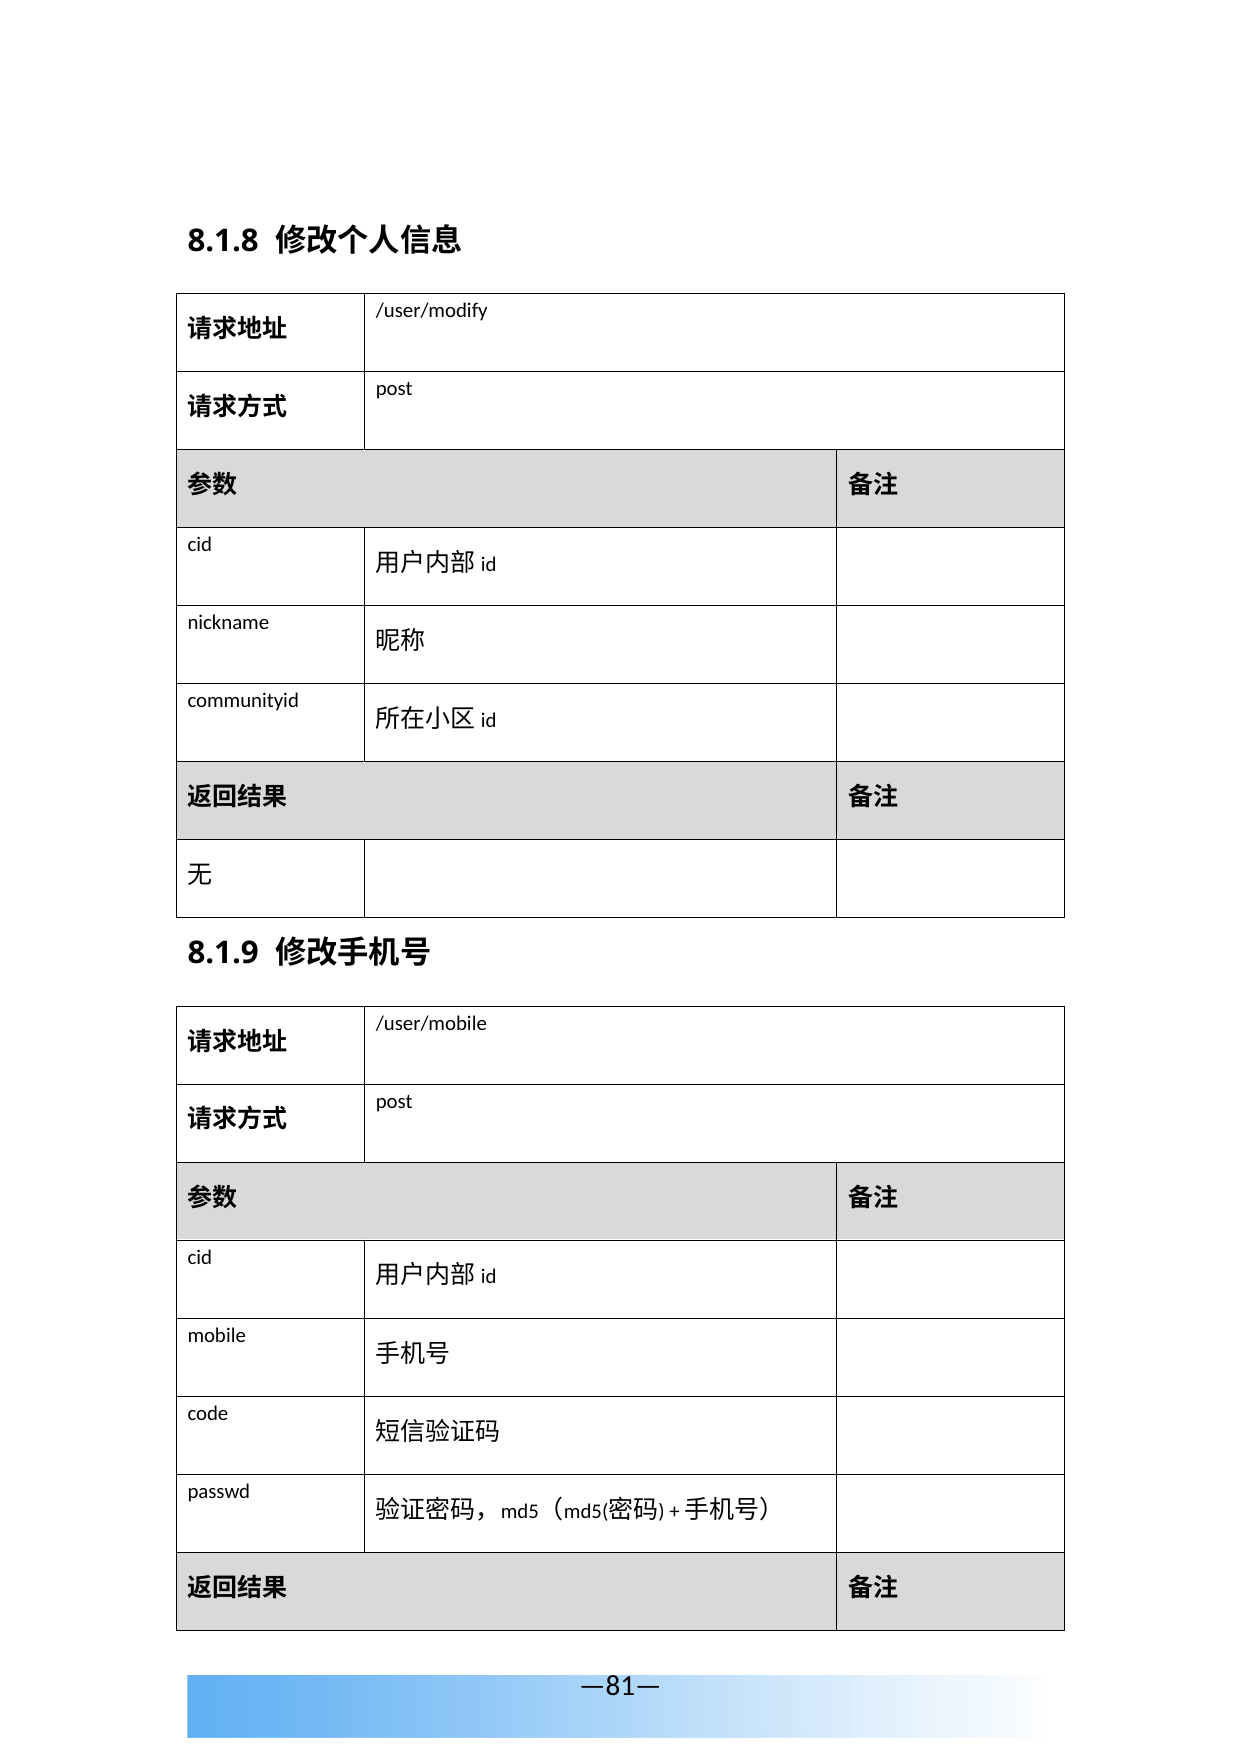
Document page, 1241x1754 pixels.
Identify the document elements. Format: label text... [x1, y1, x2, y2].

table_cell 备注 [837, 1553, 1064, 1630]
table_cell [837, 1475, 1064, 1552]
table_cell 参数 [177, 450, 836, 527]
table_header /user/mobile [365, 1007, 1064, 1083]
table_header 请求地址 [177, 294, 364, 371]
table_cell 请求方式 [177, 1085, 364, 1162]
table_cell [837, 1241, 1064, 1318]
table_cell 手机号 [365, 1319, 836, 1396]
table_cell 返回结果 [177, 1553, 836, 1630]
picture [187, 1675, 1050, 1738]
table_cell cid [177, 1241, 364, 1318]
table_cell cid [177, 528, 364, 605]
table_cell code [177, 1397, 364, 1474]
table_cell 所在小区id [365, 684, 836, 761]
table_cell 请求方式 [177, 372, 364, 449]
table_cell 备注 [837, 1163, 1064, 1239]
picture [609, 1677, 616, 1684]
table_cell nickname [177, 606, 364, 683]
table_cell 参数 [177, 1163, 836, 1239]
table_cell post [365, 372, 1064, 449]
subtitle 修改手机号 [187, 918, 1053, 983]
table_cell [837, 528, 1064, 605]
table_cell [837, 606, 1064, 683]
table_cell [837, 1397, 1064, 1474]
table_cell [837, 1319, 1064, 1396]
table_cell 返回结果 [177, 762, 836, 839]
table_cell 昵称 [365, 606, 836, 683]
table_cell [837, 684, 1064, 761]
table_cell [837, 840, 1064, 917]
table_cell 用户内部id [365, 528, 836, 605]
table_cell post [365, 1085, 1064, 1162]
picture [609, 1686, 616, 1693]
table_cell [365, 840, 836, 917]
table_cell passwd [177, 1475, 364, 1552]
table_cell 短信验证码 [365, 1397, 836, 1474]
subtitle 修改个人信息 [187, 205, 1053, 270]
table_cell 用户内部id [365, 1241, 836, 1318]
table_cell mobile [177, 1319, 364, 1396]
table_cell communityid [177, 684, 364, 761]
table_header /user/modify [365, 294, 1064, 371]
table_header 请求地址 [177, 1007, 364, 1083]
table_cell 备注 [837, 762, 1064, 839]
table_cell 验证密码，md5（md5(密码) + 手机号） [365, 1475, 836, 1552]
table_cell 无 [177, 840, 364, 917]
table_cell 备注 [837, 450, 1064, 527]
